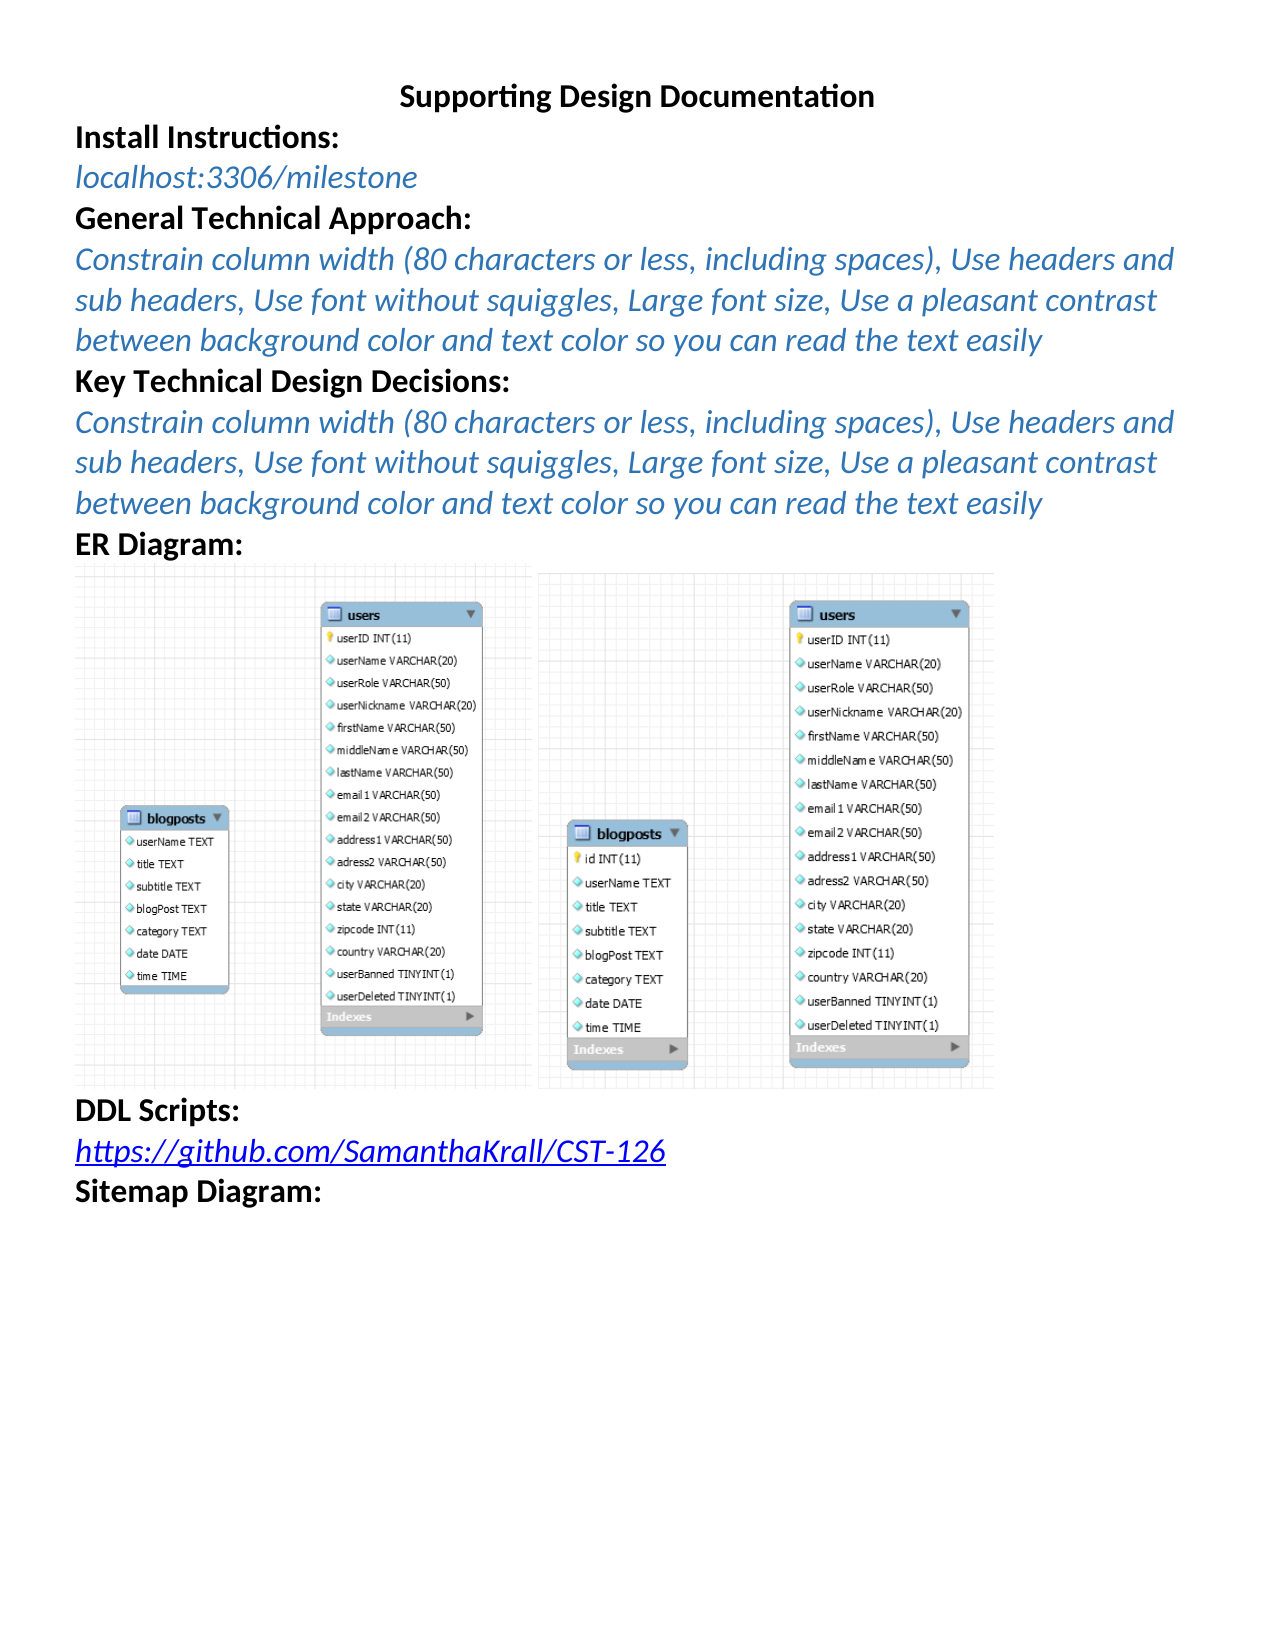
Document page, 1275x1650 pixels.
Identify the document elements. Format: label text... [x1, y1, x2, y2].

picture [538, 573, 994, 1089]
text localhost:3306/milestone [75, 156, 1200, 197]
text General Technical Approach: [75, 197, 1200, 238]
text Constrain column width (80 characters or less, including spaces), Use headers and sub headers, Use font without squiggles, Large font size, Use a pleasant contrast between background color and text color so you can read the text easily [75, 238, 1200, 360]
text Supporting Design Documentation [75, 75, 1200, 116]
text Install Instructions: [75, 116, 1200, 156]
text ER Diagram: [75, 523, 1200, 564]
text Key Technical Design Decisions: [75, 360, 1200, 401]
text DDL Scripts: [75, 1089, 1200, 1129]
text Constrain column width (80 characters or less, including spaces), Use headers and sub headers, Use font without squiggles, Large font size, Use a pleasant contrast between background color and text color so you can read the text easily [75, 401, 1200, 523]
text Sitemap Diagram: [75, 1170, 1200, 1211]
picture [75, 563, 532, 1089]
text https://github.com/SamanthaKrall/CST-126 [75, 1129, 1200, 1170]
